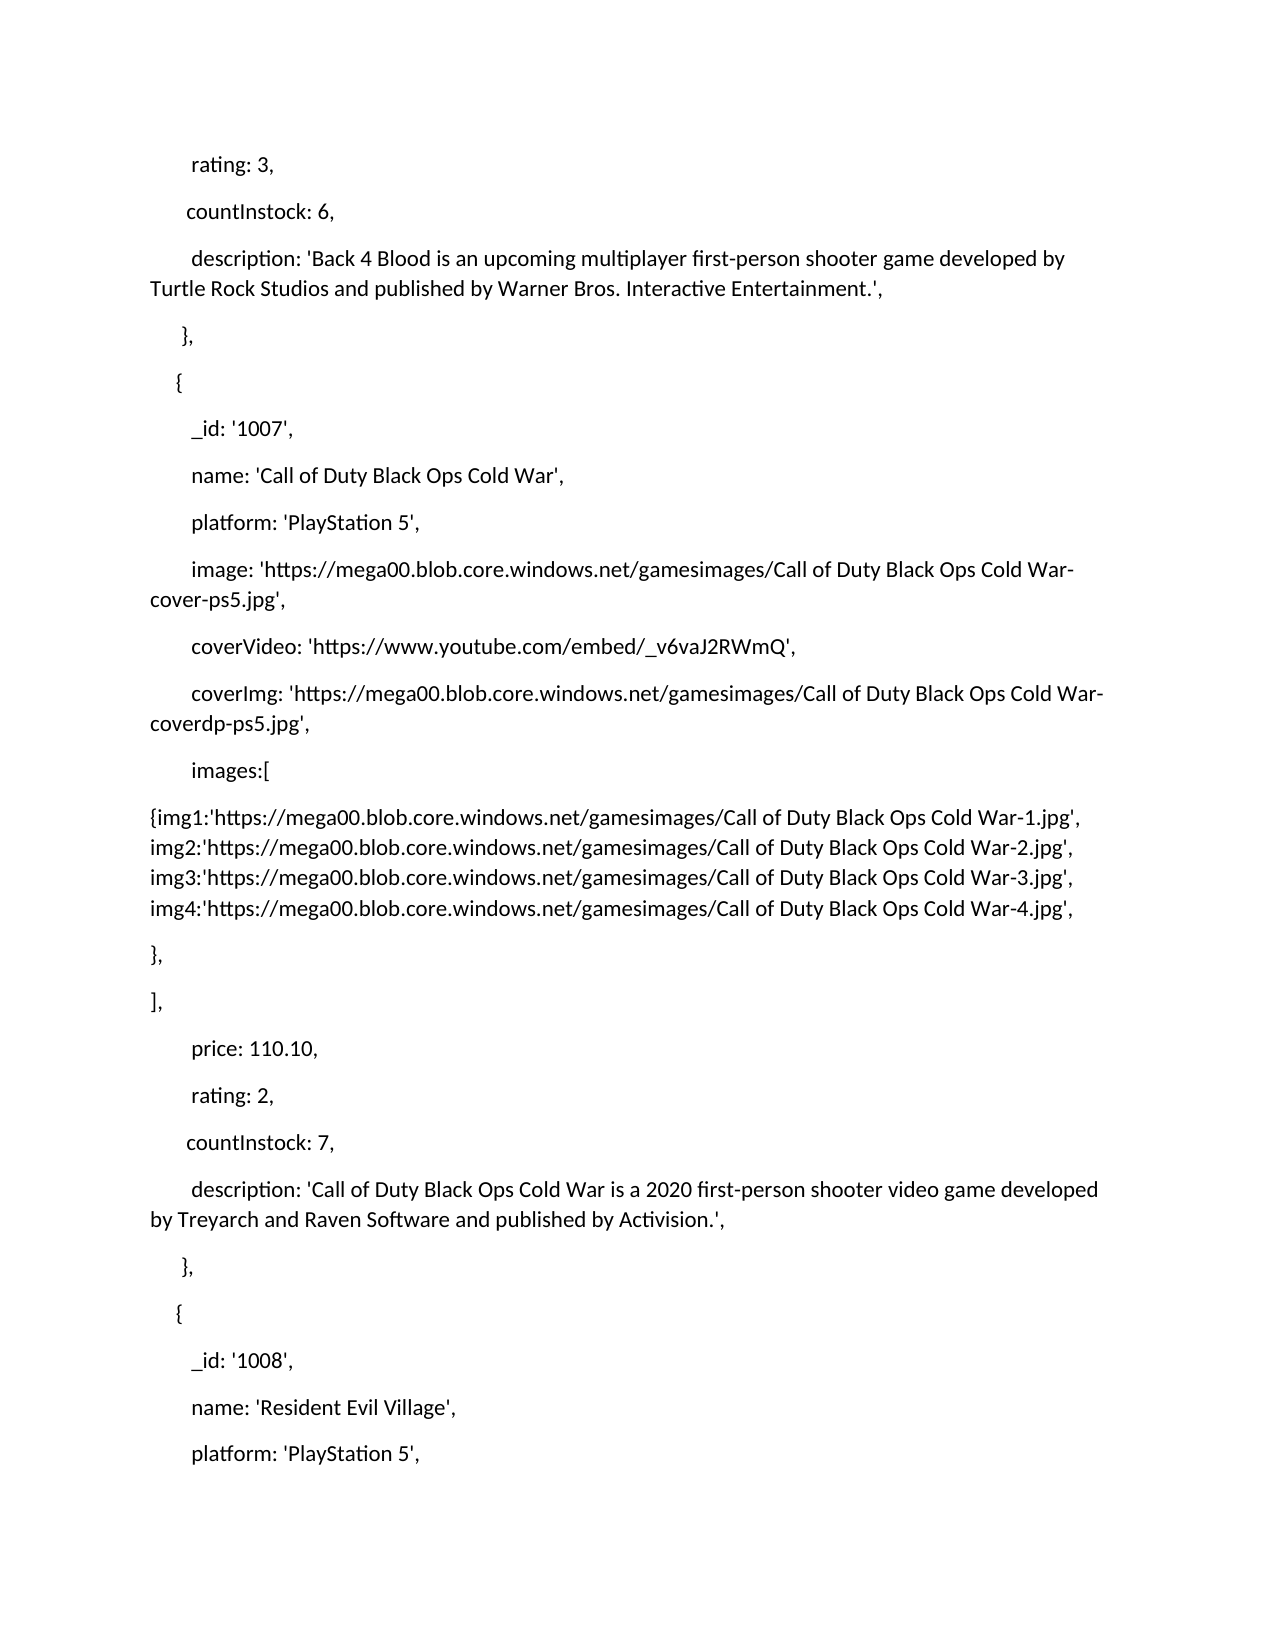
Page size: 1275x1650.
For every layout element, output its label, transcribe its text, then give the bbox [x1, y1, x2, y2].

text }, [150, 941, 1125, 969]
text }, [150, 321, 1125, 349]
text platform: 'PlayStation 5', [150, 508, 1125, 536]
text countInstock: 7, [150, 1128, 1125, 1156]
text _id: '1007', [150, 414, 1125, 443]
text image: 'https://mega00.blob.core.windows.net/gamesimages/Call of Duty Black Ops Cold War-cover-ps5.jpg', [150, 555, 1125, 613]
text coverVideo: 'https://www.youtube.com/embed/_v6vaJ2RWmQ', [150, 632, 1125, 660]
text {img1:'https://mega00.blob.core.windows.net/gamesimages/Call of Duty Black Ops Cold War-1.jpg', img2:'https://mega00.blob.core.windows.net/gamesimages/Call of Duty Black Ops Cold War-2.jpg', img3:'https://mega00.blob.core.windows.net/gamesimages/Call of Duty Black Ops Cold War-3.jpg', img4:'https://mega00.blob.core.windows.net/gamesimages/Call of Duty Black Ops Cold War-4.jpg', [150, 803, 1125, 922]
text coverImg: 'https://mega00.blob.core.windows.net/gamesimages/Call of Duty Black Ops Cold War-coverdp-ps5.jpg', [150, 679, 1125, 737]
text rating: 3, [150, 150, 1125, 178]
text platform: 'PlayStation 5', [150, 1439, 1125, 1468]
text description: 'Back 4 Blood is an upcoming multiplayer first-person shooter game developed by Turtle Rock Studios and published by Warner Bros. Interactive Entertainment.', [150, 244, 1125, 302]
text { [150, 1299, 1125, 1327]
text rating: 2, [150, 1081, 1125, 1109]
text { [150, 368, 1125, 396]
text description: 'Call of Duty Black Ops Cold War is a 2020 first-person shooter video game developed by Treyarch and Raven Software and published by Activision.', [150, 1175, 1125, 1233]
text _id: '1008', [150, 1346, 1125, 1374]
text ], [150, 987, 1125, 1016]
text price: 110.10, [150, 1034, 1125, 1062]
text images:[ [150, 756, 1125, 784]
text name: 'Call of Duty Black Ops Cold War', [150, 461, 1125, 489]
text countInstock: 6, [150, 197, 1125, 225]
text }, [150, 1252, 1125, 1280]
text name: 'Resident Evil Village', [150, 1393, 1125, 1421]
